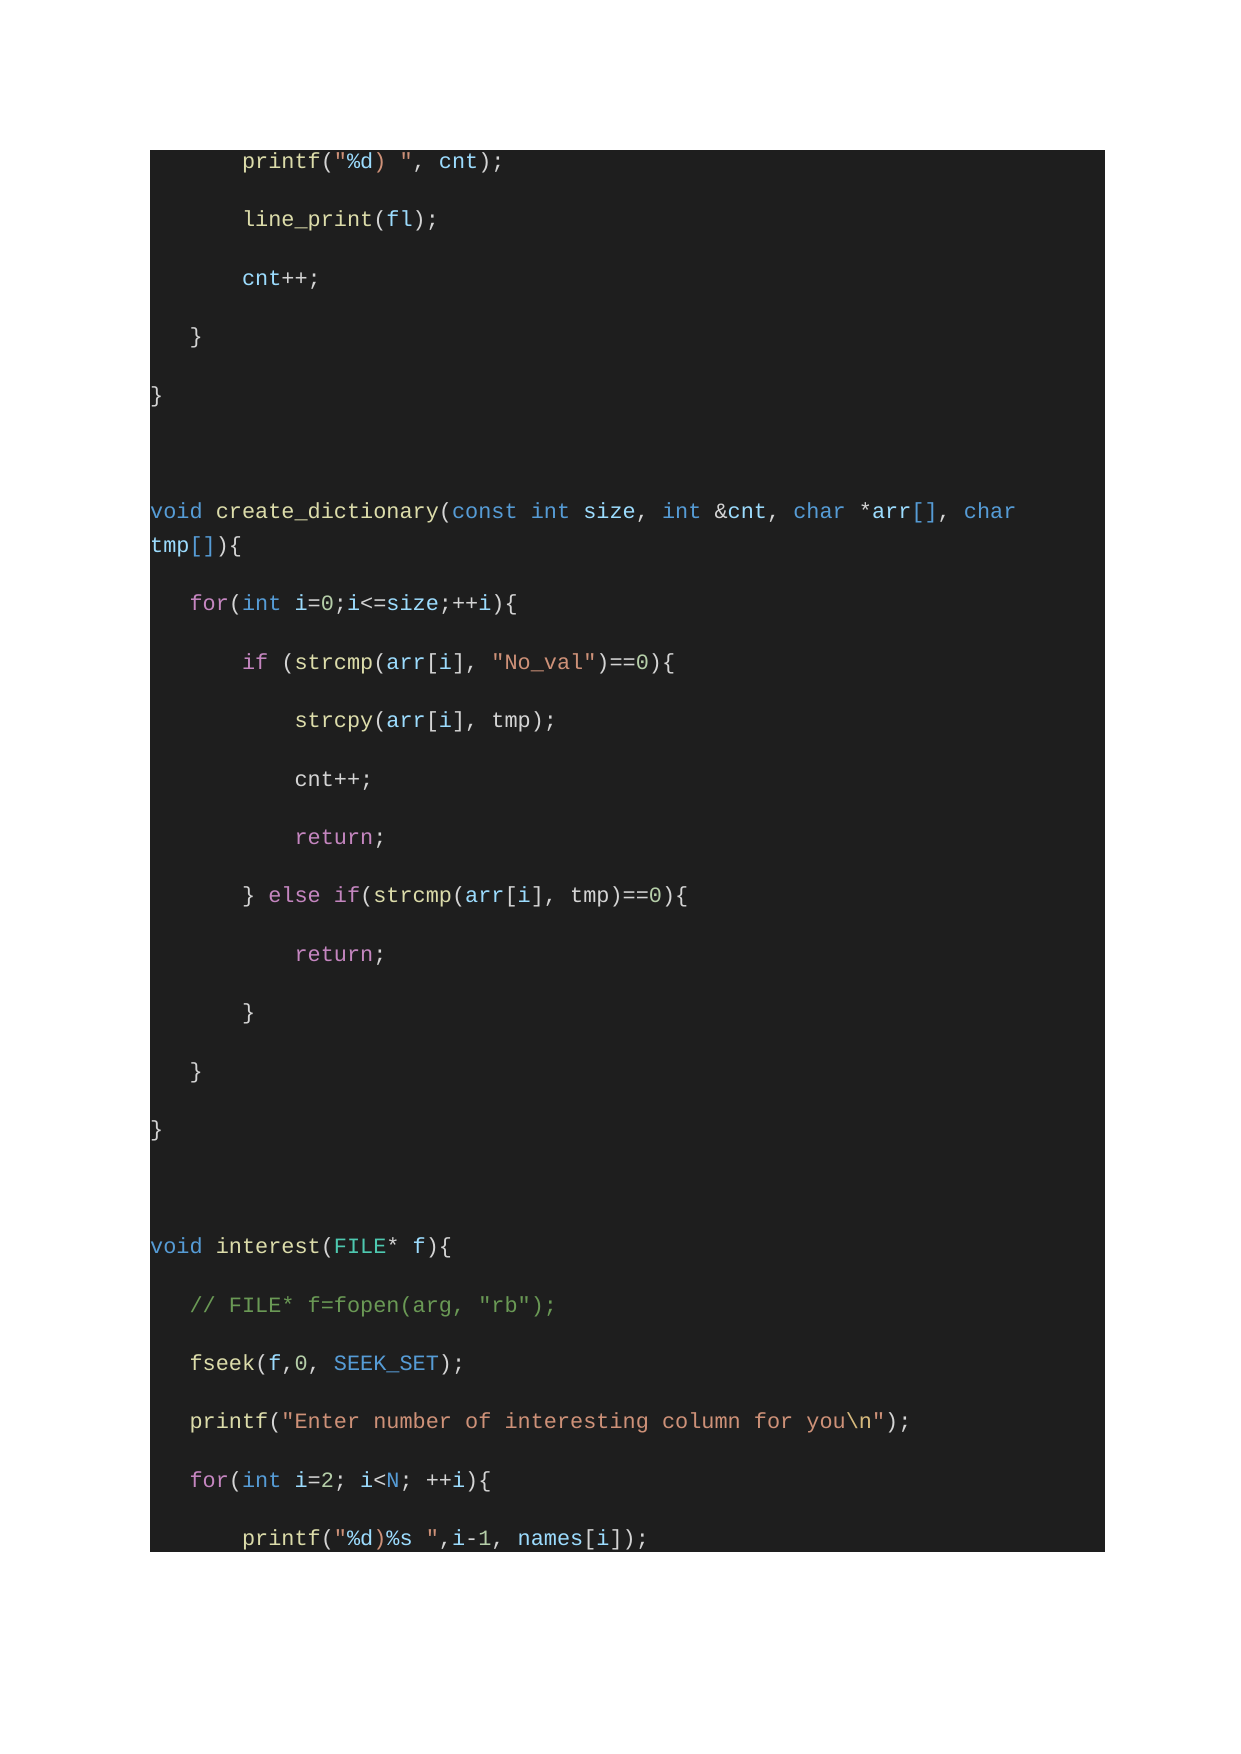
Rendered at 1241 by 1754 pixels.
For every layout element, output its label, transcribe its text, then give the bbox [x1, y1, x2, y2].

text printf("%d)%s ",i-1, names[i]); [150, 1527, 1105, 1552]
text fseek(f,0, SEEK_SET); [150, 1352, 1105, 1377]
text return; [150, 826, 1105, 851]
text } else if(strcmp(arr[i], tmp)==0){ [150, 885, 1105, 909]
text void interest(FILE* f){ [150, 1235, 1105, 1260]
text return; [150, 943, 1105, 968]
text strcpy(arr[i], tmp); [150, 709, 1105, 734]
text } [150, 384, 1105, 408]
text } [150, 1060, 1105, 1085]
text printf("%d) ", cnt); [150, 150, 1105, 175]
text // FILE* f=fopen(arg, "rb"); [150, 1294, 1105, 1318]
text void create_dictionary(const int size, int &cnt, char *arr[], char tmp[]){ [150, 501, 1105, 559]
text } [150, 1118, 1105, 1143]
text line_print(fl); [150, 208, 1105, 233]
text if (strcmp(arr[i], "No_val")==0){ [150, 651, 1105, 676]
text for(int i=0;i<=size;++i){ [150, 592, 1105, 617]
text } [150, 1002, 1105, 1026]
text } [150, 325, 1105, 350]
text cnt++; [150, 267, 1105, 292]
text printf("Enter number of interesting column for you\n"); [150, 1411, 1105, 1435]
text for(int i=2; i<N; ++i){ [150, 1469, 1105, 1494]
text cnt++; [150, 768, 1105, 793]
